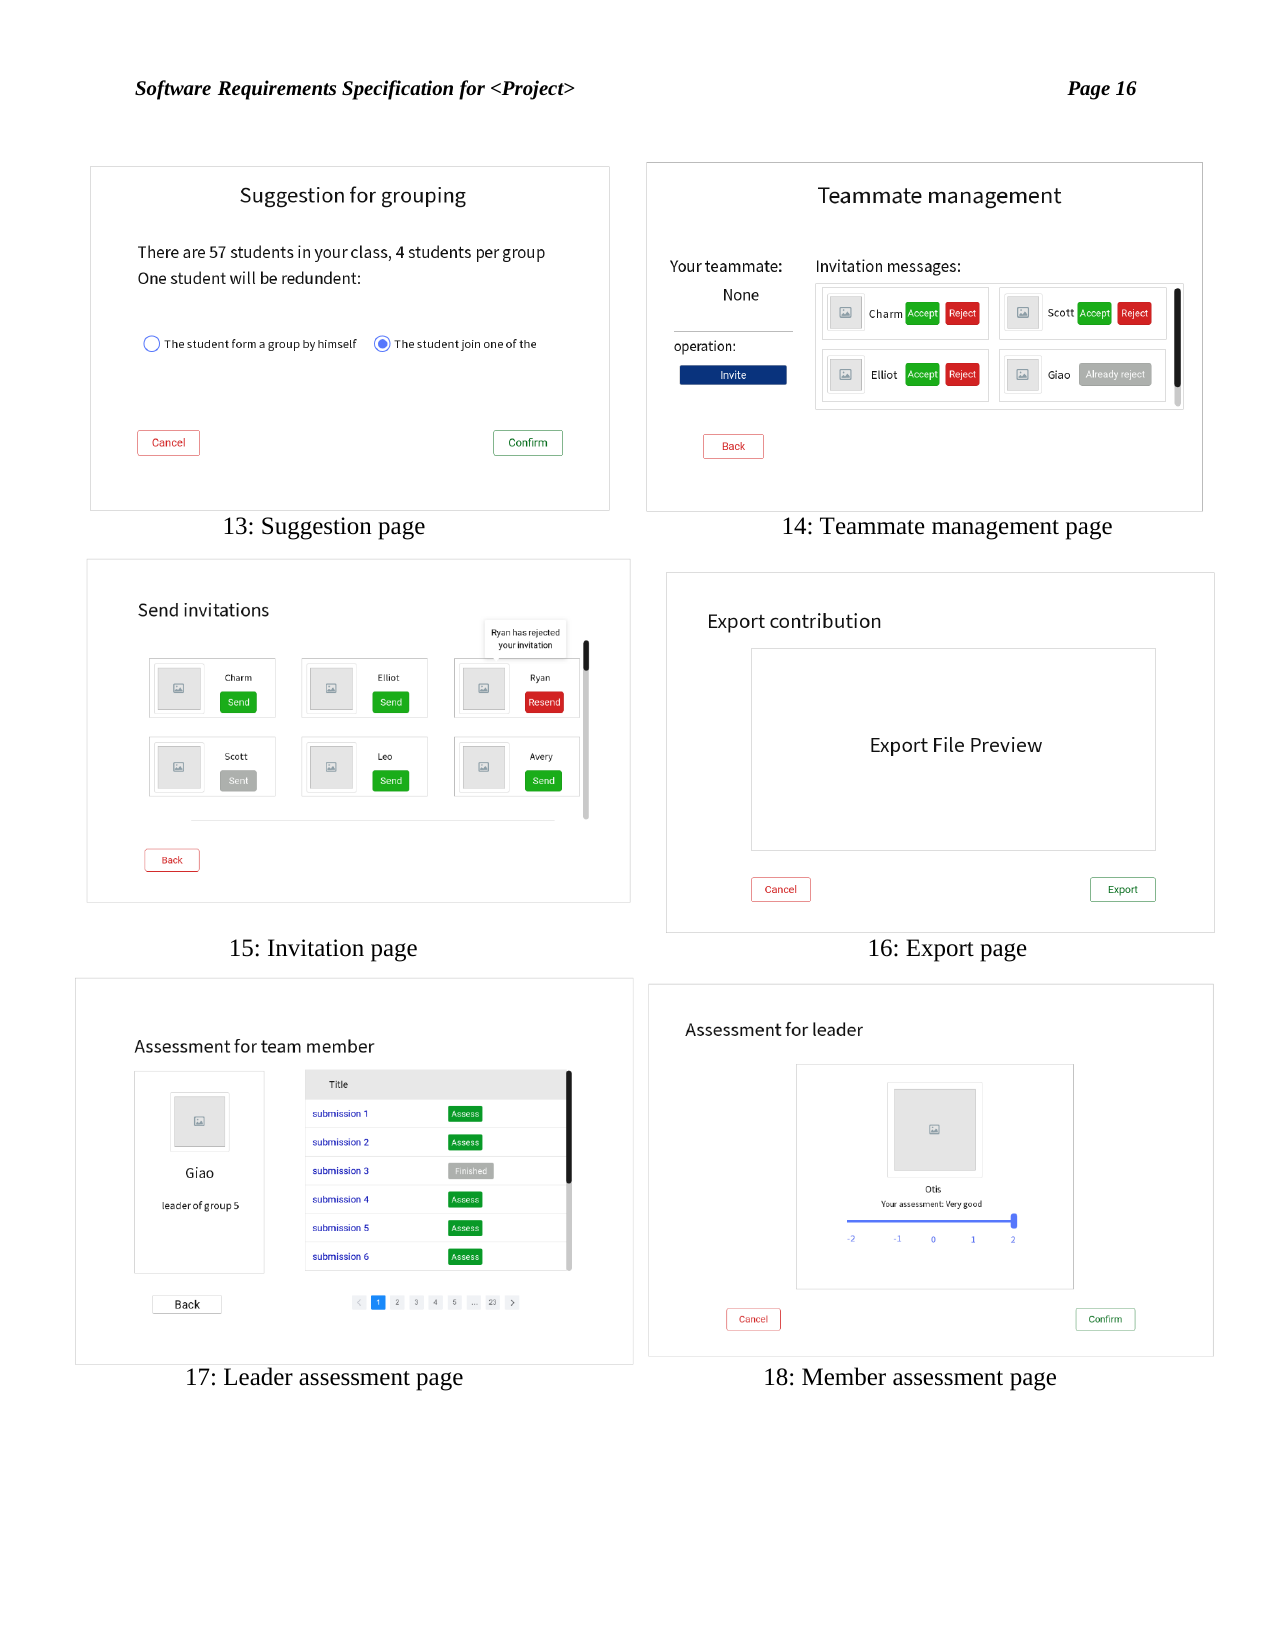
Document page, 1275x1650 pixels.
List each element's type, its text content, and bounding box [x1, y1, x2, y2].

picture [644, 978, 1218, 1360]
picture [642, 158, 1207, 515]
picture [71, 974, 636, 1366]
picture [87, 162, 615, 515]
picture [661, 568, 1217, 937]
picture [84, 556, 632, 904]
